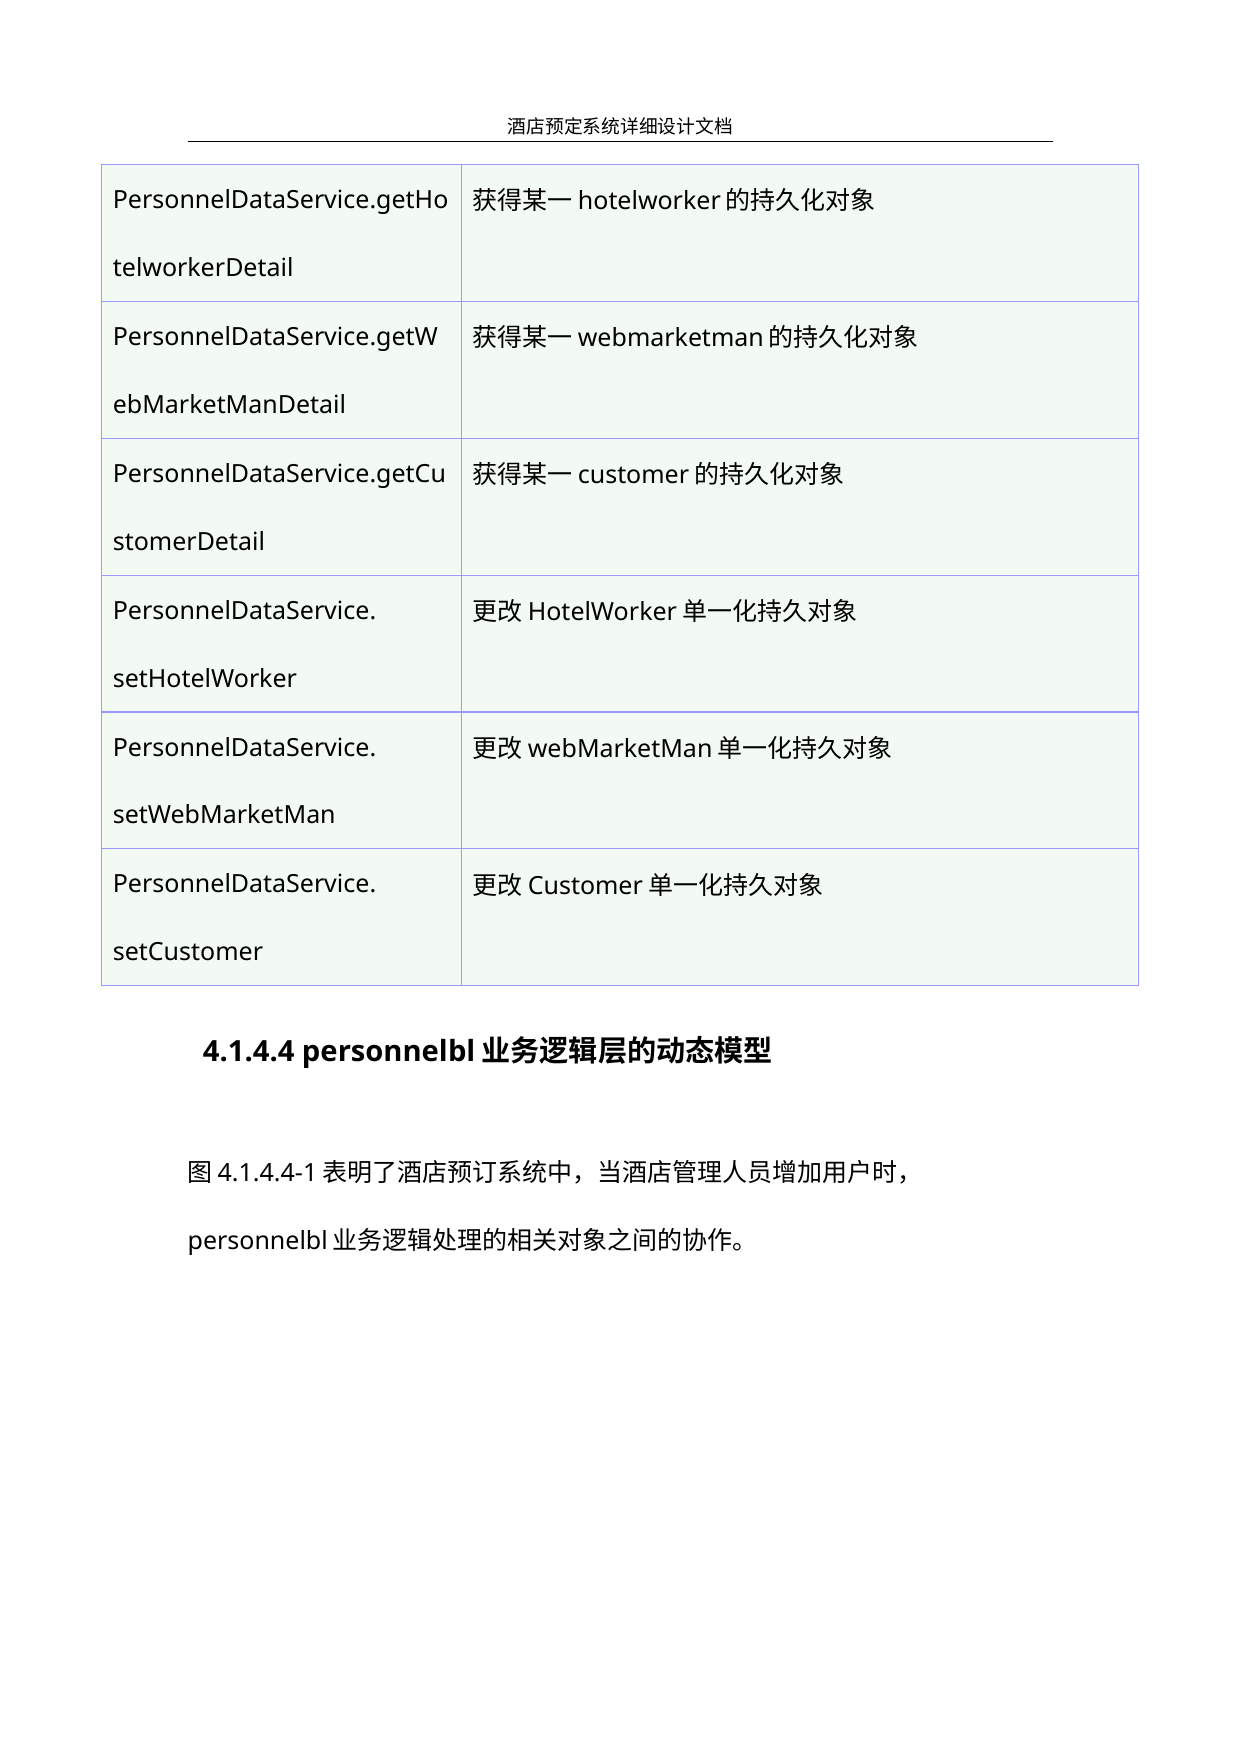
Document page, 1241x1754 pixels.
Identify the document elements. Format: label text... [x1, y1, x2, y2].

table_cell PersonnelDataService.getWebMarketManDetail [102, 302, 461, 438]
table_cell 获得某一webmarketman的持久化对象 [462, 302, 1138, 438]
table_cell PersonnelDataService. setWebMarketMan [102, 713, 461, 848]
table_cell PersonnelDataService.getCustomerDetail [102, 439, 461, 574]
text 图4.1.4.4-1表明了酒店预订系统中，当酒店管理人员增加用户时，personnelbl业务逻辑处理的相关对象之间的协作。 [187, 1137, 1053, 1273]
table_cell 更改webMarketMan单一化持久对象 [462, 713, 1138, 848]
table_cell PersonnelDataService. setHotelWorker [102, 576, 461, 711]
table_cell PersonnelDataService.getHotelworkerDetail [102, 165, 461, 301]
table_cell 获得某一hotelworker的持久化对象 [462, 165, 1138, 301]
table_cell 更改HotelWorker单一化持久对象 [462, 576, 1138, 711]
subtitle 4.1.4.4 personnelbl业务逻辑层的动态模型 [187, 1015, 1053, 1083]
table_cell 获得某一customer的持久化对象 [462, 439, 1138, 574]
table_cell PersonnelDataService. setCustomer [102, 849, 461, 985]
table_cell 更改Customer单一化持久对象 [462, 849, 1138, 985]
